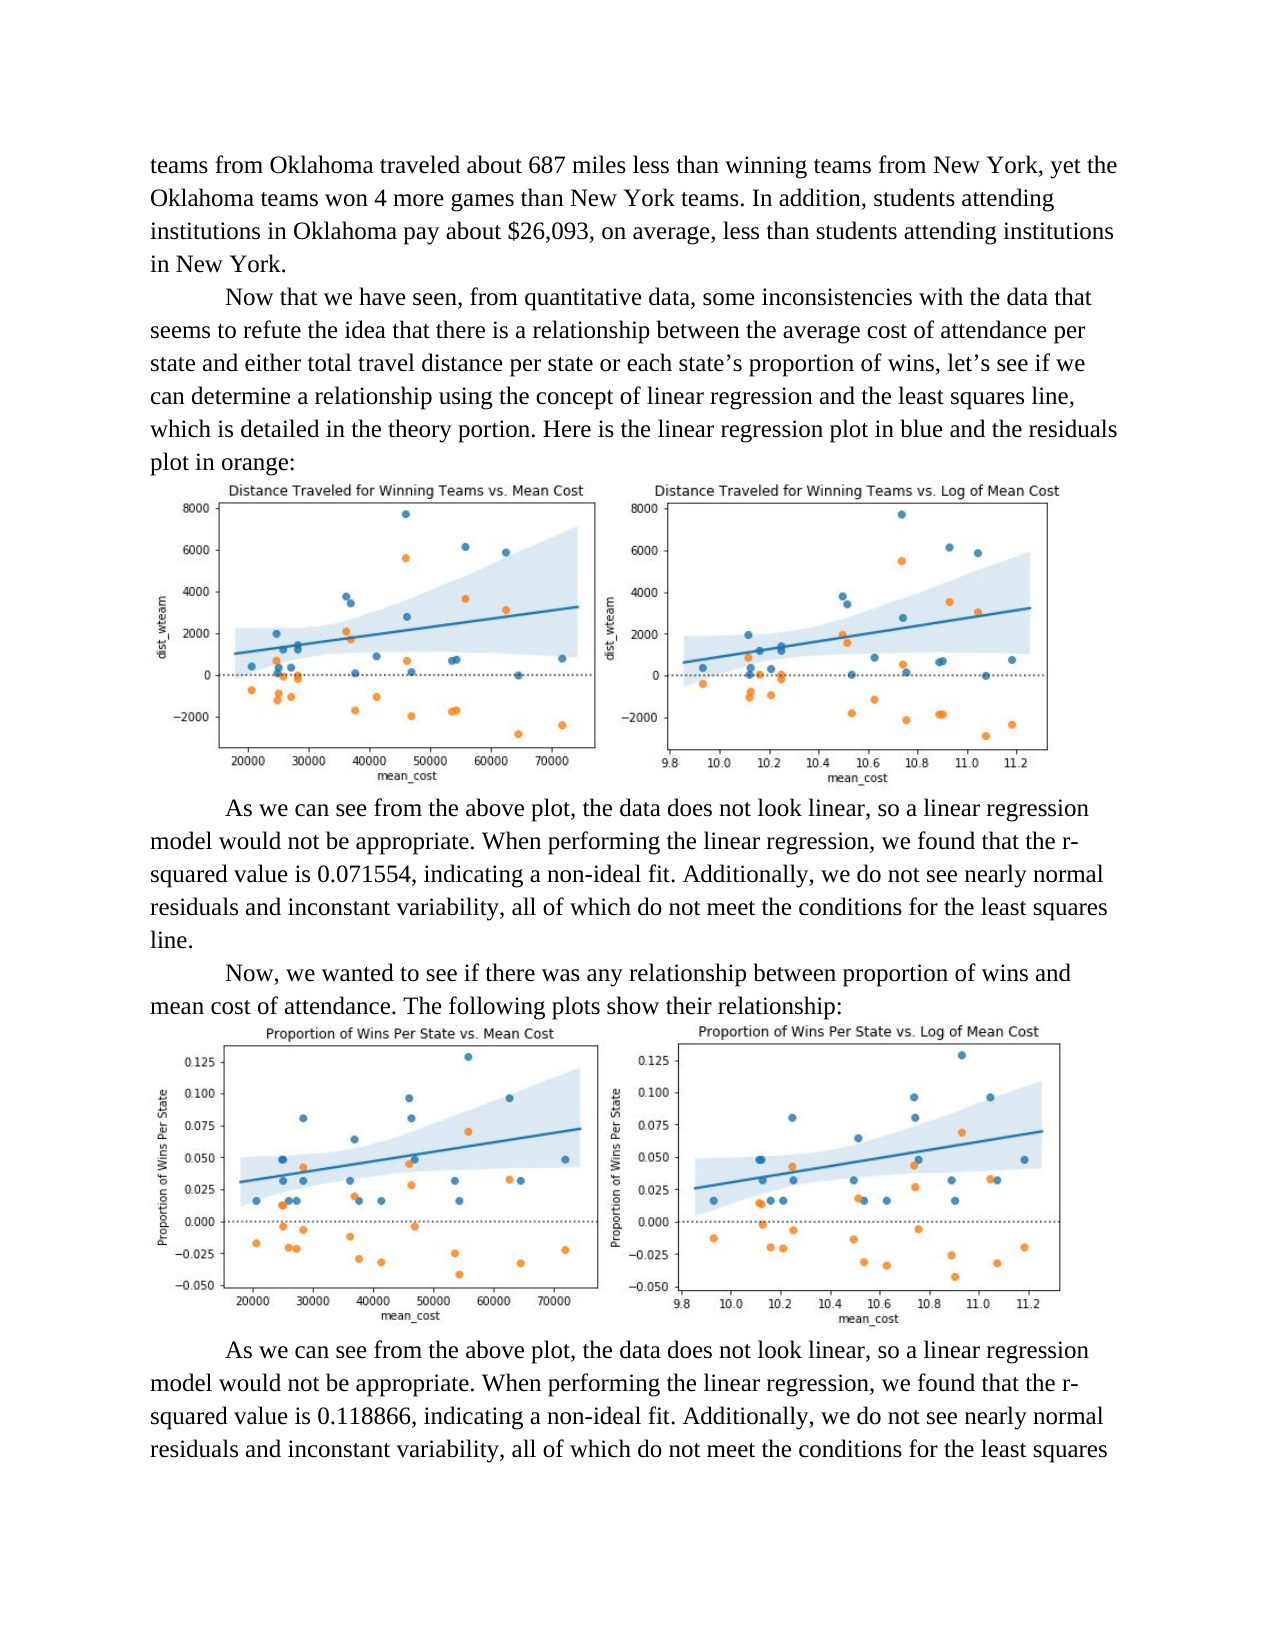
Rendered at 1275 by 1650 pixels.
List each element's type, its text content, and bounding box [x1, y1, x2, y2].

text As we can see from the above plot, the data does not look linear, so a linear regression model would not be appropriate. When performing the linear regression, we found that the r-squared value is 0.071554, indicating a non-ideal fit. Additionally, we do not see nearly normal residuals and inconstant variability, all of which do not meet the conditions for the least squares line. [150, 793, 1125, 953]
text Now, we wanted to see if there was any relationship between proportion of wins and mean cost of attendance. The following plots show their relationship: [150, 958, 1125, 1019]
picture [150, 1023, 1065, 1331]
text Now that we have seen, from quantitative data, some inconsistencies with the data that seems to refute the idea that there is a relationship between the average cost of attendance per state and either total travel distance per state or each state’s proportion of wins, let’s see if we can determine a relationship using the concept of linear regression and the least squares line, which is detailed in the theory portion. Here is the linear regression plot in blue and the residuals plot in orange: [150, 282, 1125, 476]
picture [150, 480, 1065, 789]
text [150, 1335, 1125, 1462]
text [150, 150, 1125, 278]
